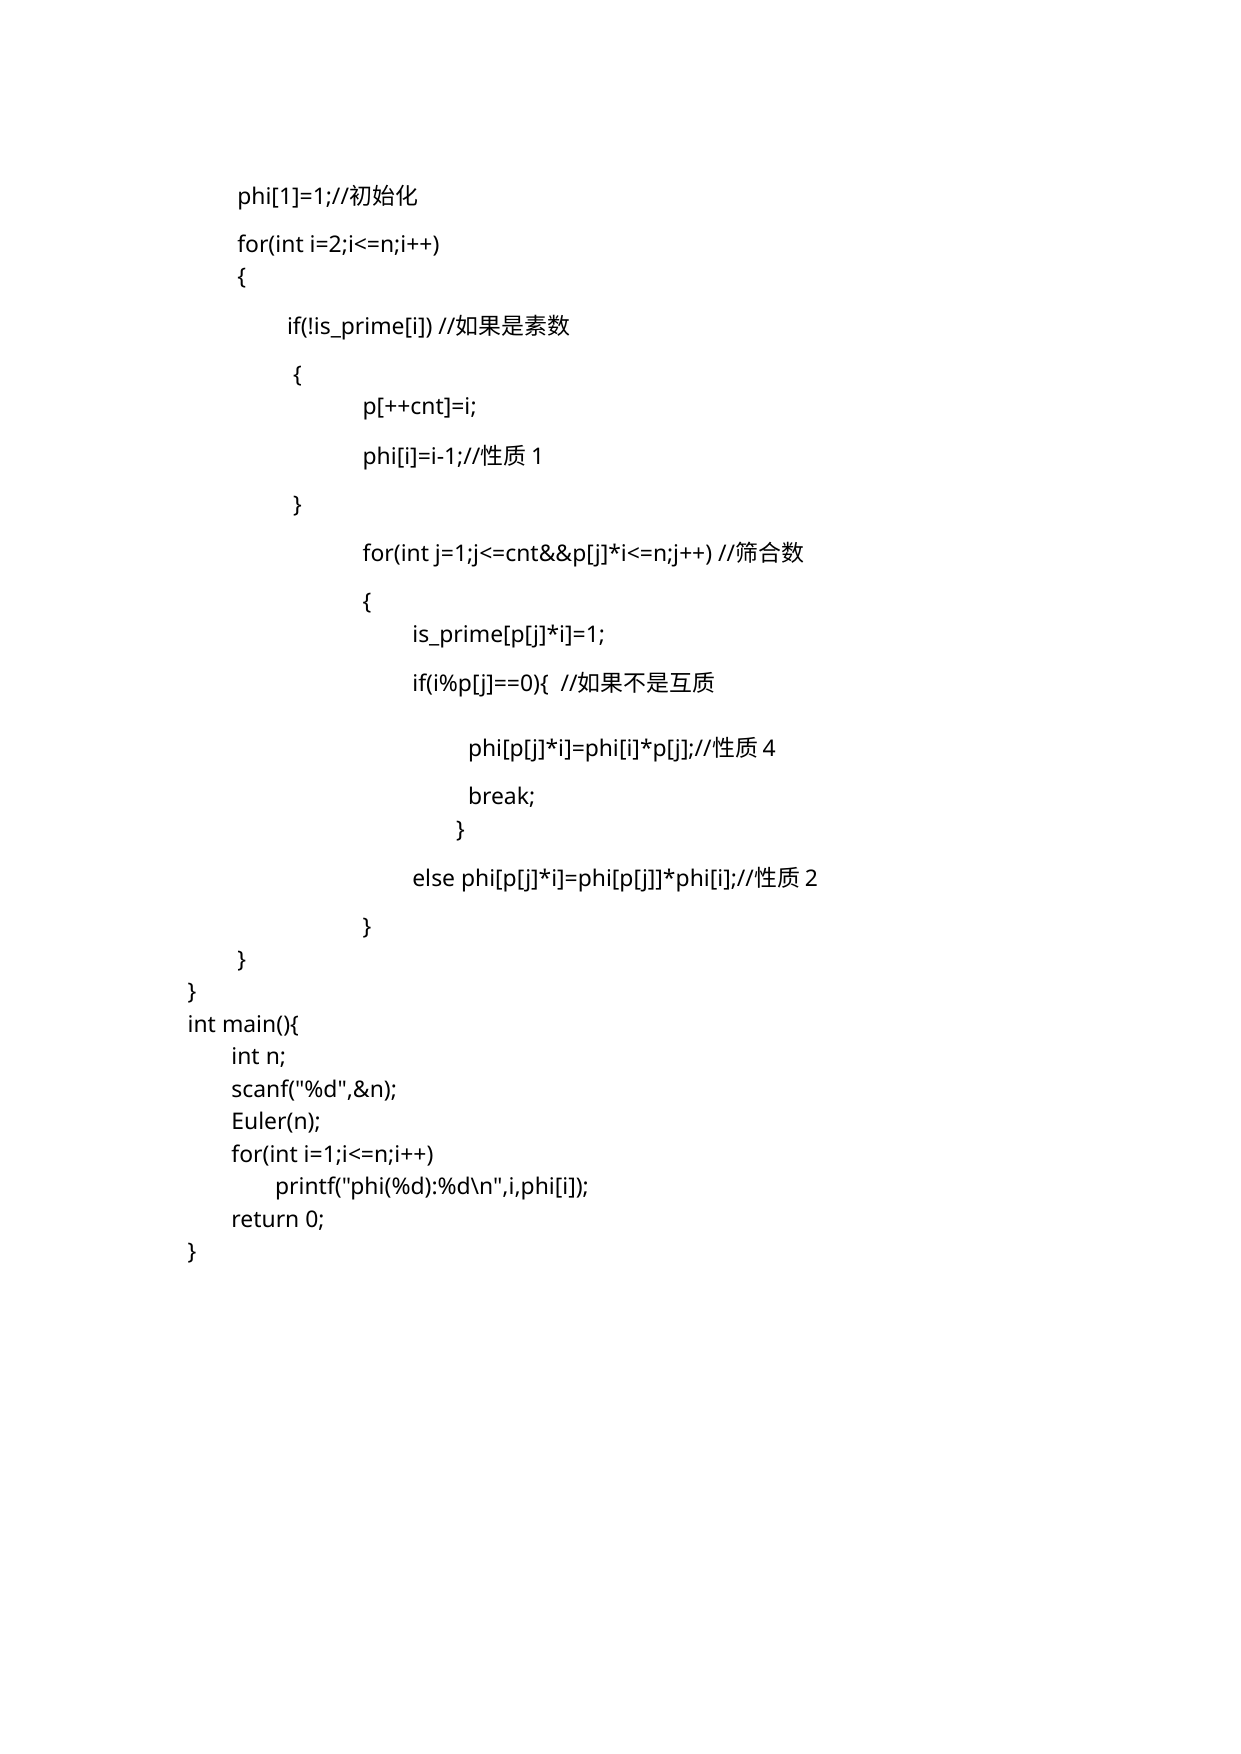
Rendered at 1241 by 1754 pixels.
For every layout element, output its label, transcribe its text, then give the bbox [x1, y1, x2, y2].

text { [187, 584, 1053, 617]
text printf("phi(%d):%d\n",i,phi[i]); [187, 1169, 1053, 1202]
text for(int i=1;i<=n;i++) [187, 1137, 1053, 1169]
text } [187, 974, 1053, 1007]
text if(i%p[j]==0){ //如果不是互质 [187, 649, 1053, 714]
text } [187, 909, 1053, 942]
text { [187, 259, 1053, 292]
text } [187, 942, 1053, 974]
text } [187, 487, 1053, 519]
text for(int i=2;i<=n;i++) [187, 227, 1053, 259]
text int n; [187, 1039, 1053, 1072]
text else phi[p[j]*i]=phi[p[j]]*phi[i];//性质2 [187, 844, 1053, 909]
text if(!is_prime[i]) //如果是素数 [187, 292, 1053, 357]
text Euler(n); [187, 1104, 1053, 1137]
text for(int j=1;j<=cnt&&p[j]*i<=n;j++) //筛合数 [187, 519, 1053, 584]
text phi[p[j]*i]=phi[i]*p[j];//性质4 [187, 714, 1053, 779]
text phi[i]=i-1;//性质1 [187, 422, 1053, 487]
text } [187, 812, 1053, 844]
text { [187, 357, 1053, 389]
text is_prime[p[j]*i]=1; [187, 617, 1053, 649]
text scanf("%d",&n); [187, 1072, 1053, 1104]
text phi[1]=1;//初始化 [187, 162, 1053, 227]
text break; [187, 779, 1053, 812]
text return 0; [187, 1202, 1053, 1234]
text int main(){ [187, 1007, 1053, 1039]
text } [187, 1234, 1053, 1267]
text p[++cnt]=i; [187, 389, 1053, 422]
